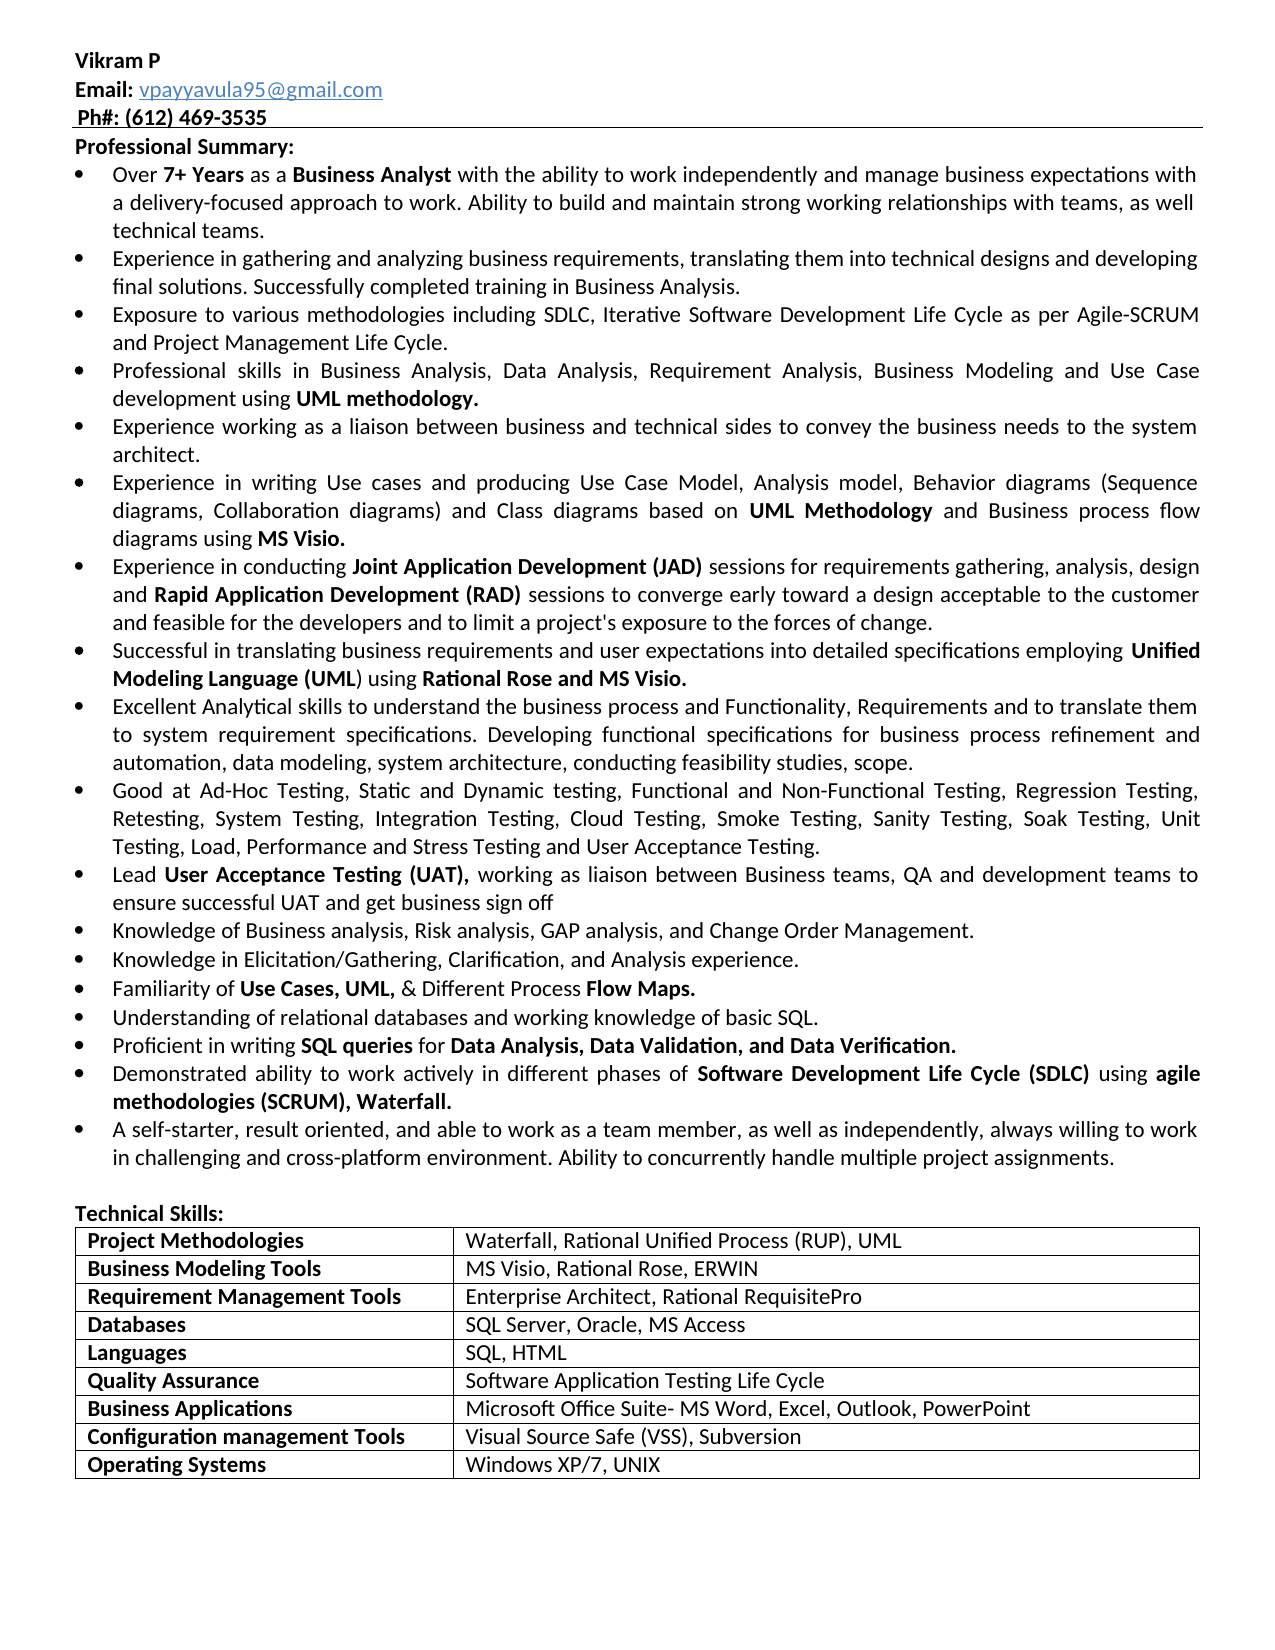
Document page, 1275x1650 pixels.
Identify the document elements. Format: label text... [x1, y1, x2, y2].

list A self-starter, result oriented, and able to work as a team member, as well as independently, always willing to work in challenging and cross-platform environment. Ability to concurrently handle multiple project assignments. [75, 1115, 1200, 1171]
list Good at Ad-Hoc Testing, Static and Dynamic testing, Functional and Non-Functional Testing, Regression Testing, Retesting, System Testing, Integration Testing, Cloud Testing, Smoke Testing, Sanity Testing, Soak Testing, Unit Testing, Load, Performance and Stress Testing and User Acceptance Testing. [75, 776, 1201, 861]
subtitle Vikram P [75, 47, 1214, 75]
list Over 7+ Years as a Business Analyst with the ability to work independently and manage business expectations with a delivery-focused approach to work. Ability to build and maintain strong working relationships with teams, as well technical teams. [75, 160, 1196, 244]
list Lead User Acceptance Testing (UAT), working as liaison between Business teams, QA and development teams to ensure successful UAT and get business sign off [75, 861, 1200, 917]
list Understanding of relational databases and working knowledge of basic SQL. [75, 1003, 1214, 1031]
table_cell Databases [76, 1312, 453, 1338]
table_cell Business Modeling Tools [76, 1256, 453, 1283]
text Email: vpayyavula95@gmail.com [75, 75, 1214, 103]
table_cell Windows XP/7, UNIX [454, 1451, 1199, 1478]
table_cell MS Visio, Rational Rose, ERWIN [454, 1256, 1199, 1283]
list Experience in writing Use cases and producing Use Case Model, Analysis model, Behavior diagrams (Sequence diagrams, Collaboration diagrams) and Class diagrams based on UML Methodology and Business process flow diagrams using MS Visio. [75, 468, 1201, 552]
text Ph#: (612) 469-3535 [72, 103, 1214, 131]
list Excellent Analytical skills to understand the business process and Functionality, Requirements and to translate them to system requirement specifications. Developing functional specifications for business process refinement and automation, data modeling, system architecture, conducting feasibility studies, scope. [75, 692, 1201, 776]
table_cell Software Application Testing Life Cycle [454, 1368, 1199, 1394]
list Proficient in writing SQL queries for Data Analysis, Data Validation, and Data Verification. [75, 1031, 1214, 1059]
table_cell Configuration management Tools [76, 1424, 453, 1450]
table_cell Enterprise Architect, Rational RequisitePro [454, 1284, 1199, 1311]
table_cell Operating Systems [76, 1451, 453, 1478]
list Professional skills in Business Analysis, Data Analysis, Requirement Analysis, Business Modeling and Use Case development using UML methodology. [75, 356, 1200, 412]
list Experience in conducting Joint Application Development (JAD) sessions for requirements gathering, analysis, design and Rapid Application Development (RAD) sessions to converge early toward a design acceptable to the customer and feasible for the developers and to limit a project's exposure to the forces of change. [75, 552, 1201, 636]
table_cell SQL, HTML [454, 1340, 1199, 1367]
table_header Waterfall, Rational Unified Process (RUP), UML [454, 1228, 1199, 1255]
table_cell Business Applications [76, 1396, 453, 1422]
list Experience in gathering and analyzing business requirements, translating them into technical designs and developing final solutions. Successfully completed training in Business Analysis. [75, 244, 1201, 300]
table_cell Quality Assurance [76, 1368, 453, 1394]
list Knowledge in Elicitation/Gathering, Clarification, and Analysis experience. [75, 944, 1214, 974]
text Professional Summary: [75, 132, 1214, 160]
list Experience working as a liaison between business and technical sides to convey the business needs to the system architect. [75, 412, 1200, 468]
list Demonstrated ability to work actively in different phases of Software Development Life Cycle (SDLC) using agile methodologies (SCRUM), Waterfall. [75, 1059, 1201, 1115]
list Knowledge of Business analysis, Risk analysis, GAP analysis, and Change Order Management. [75, 917, 1214, 944]
list Exposure to various methodologies including SDLC, Iterative Software Development Life Cycle as per Agile-SCRUM and Project Management Life Cycle. [75, 300, 1200, 356]
subtitle Technical Skills: [75, 1199, 1214, 1227]
table_cell Visual Source Safe (VSS), Subversion [454, 1424, 1199, 1450]
table_cell Microsoft Office Suite- MS Word, Excel, Outlook, PowerPoint [454, 1396, 1199, 1422]
list Familiarity of Use Cases, UML, & Different Process Flow Maps. [75, 974, 1214, 1003]
list Successful in translating business requirements and user expectations into detailed specifications employing Unified Modeling Language (UML) using Rational Rose and MS Visio. [75, 636, 1201, 692]
table_cell Requirement Management Tools [76, 1284, 453, 1311]
table_header Project Methodologies [76, 1228, 453, 1255]
table_cell SQL Server, Oracle, MS Access [454, 1312, 1199, 1338]
table_cell Languages [76, 1340, 453, 1367]
